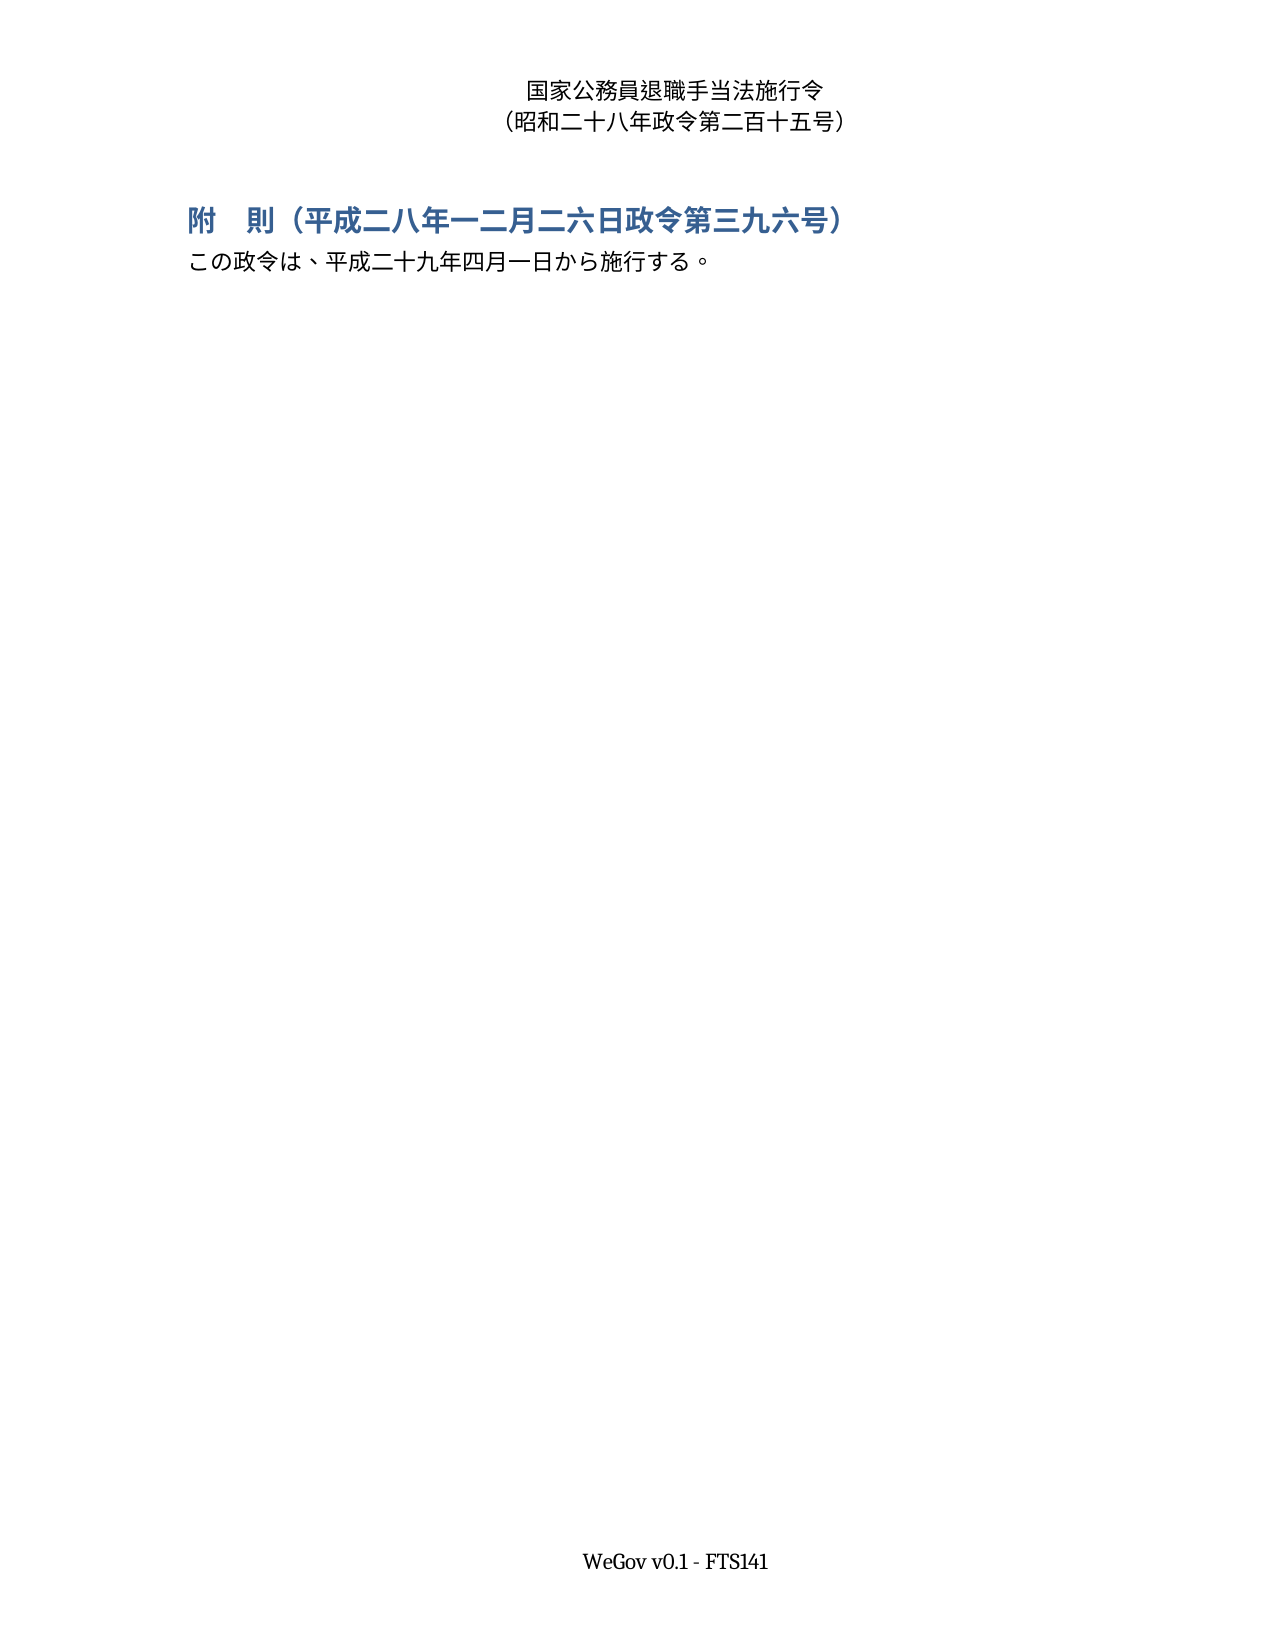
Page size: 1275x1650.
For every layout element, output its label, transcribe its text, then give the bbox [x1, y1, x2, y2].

subtitle 附 則（平成二八年一二月二六日政令第三九六号） [187, 200, 1087, 240]
text この政令は、平成二十九年四月一日から施行する。 [187, 246, 1087, 277]
